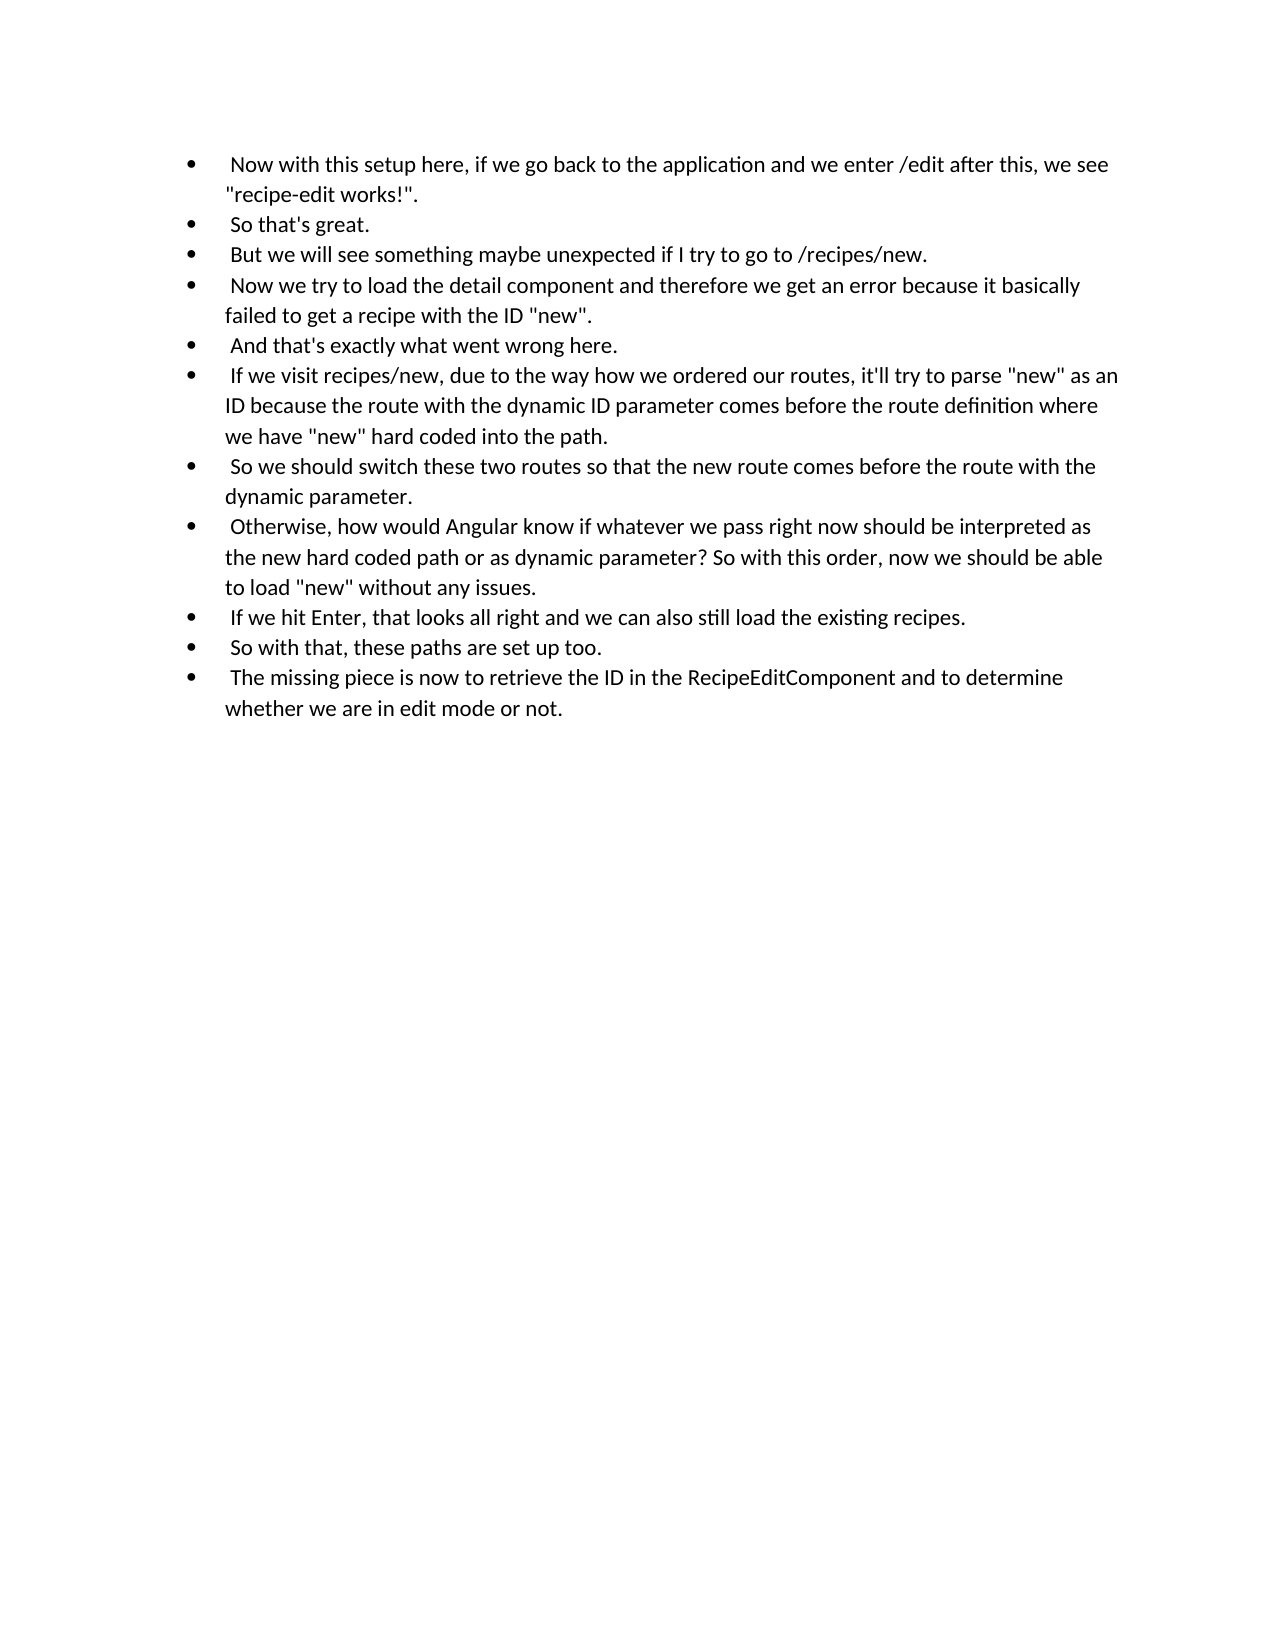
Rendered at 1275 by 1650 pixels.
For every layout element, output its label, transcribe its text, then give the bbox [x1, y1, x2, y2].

list Now with this setup here, if we go back to the application and we enter /edit after this, we see "recipe-edit works!". [187, 150, 1125, 208]
list If we visit recipes/new, due to the way how we ordered our routes, it'll try to parse "new" as an ID because the route with the dynamic ID parameter comes before the route definition where we have "new" hard coded into the path. [187, 361, 1125, 450]
list So we should switch these two routes so that the new route comes before the route with the dynamic parameter. [187, 452, 1125, 510]
list So with that, these paths are set up too. [187, 633, 1125, 661]
list The missing piece is now to retrieve the ID in the RecipeEditComponent and to determine whether we are in edit mode or not. [187, 663, 1125, 722]
list And that's exactly what went wrong here. [187, 331, 1125, 359]
list Otherwise, how would Angular know if whatever we pass right now should be interpreted as the new hard coded path or as dynamic parameter? So with this order, now we should be able to load "new" without any issues. [187, 512, 1125, 601]
list If we hit Enter, that looks all right and we can also still load the existing recipes. [187, 603, 1125, 631]
list So that's great. [187, 210, 1125, 238]
list But we will see something maybe unexpected if I try to go to /recipes/new. [187, 241, 1125, 269]
list Now we try to load the detail component and therefore we get an error because it basically failed to get a recipe with the ID "new". [187, 271, 1125, 329]
